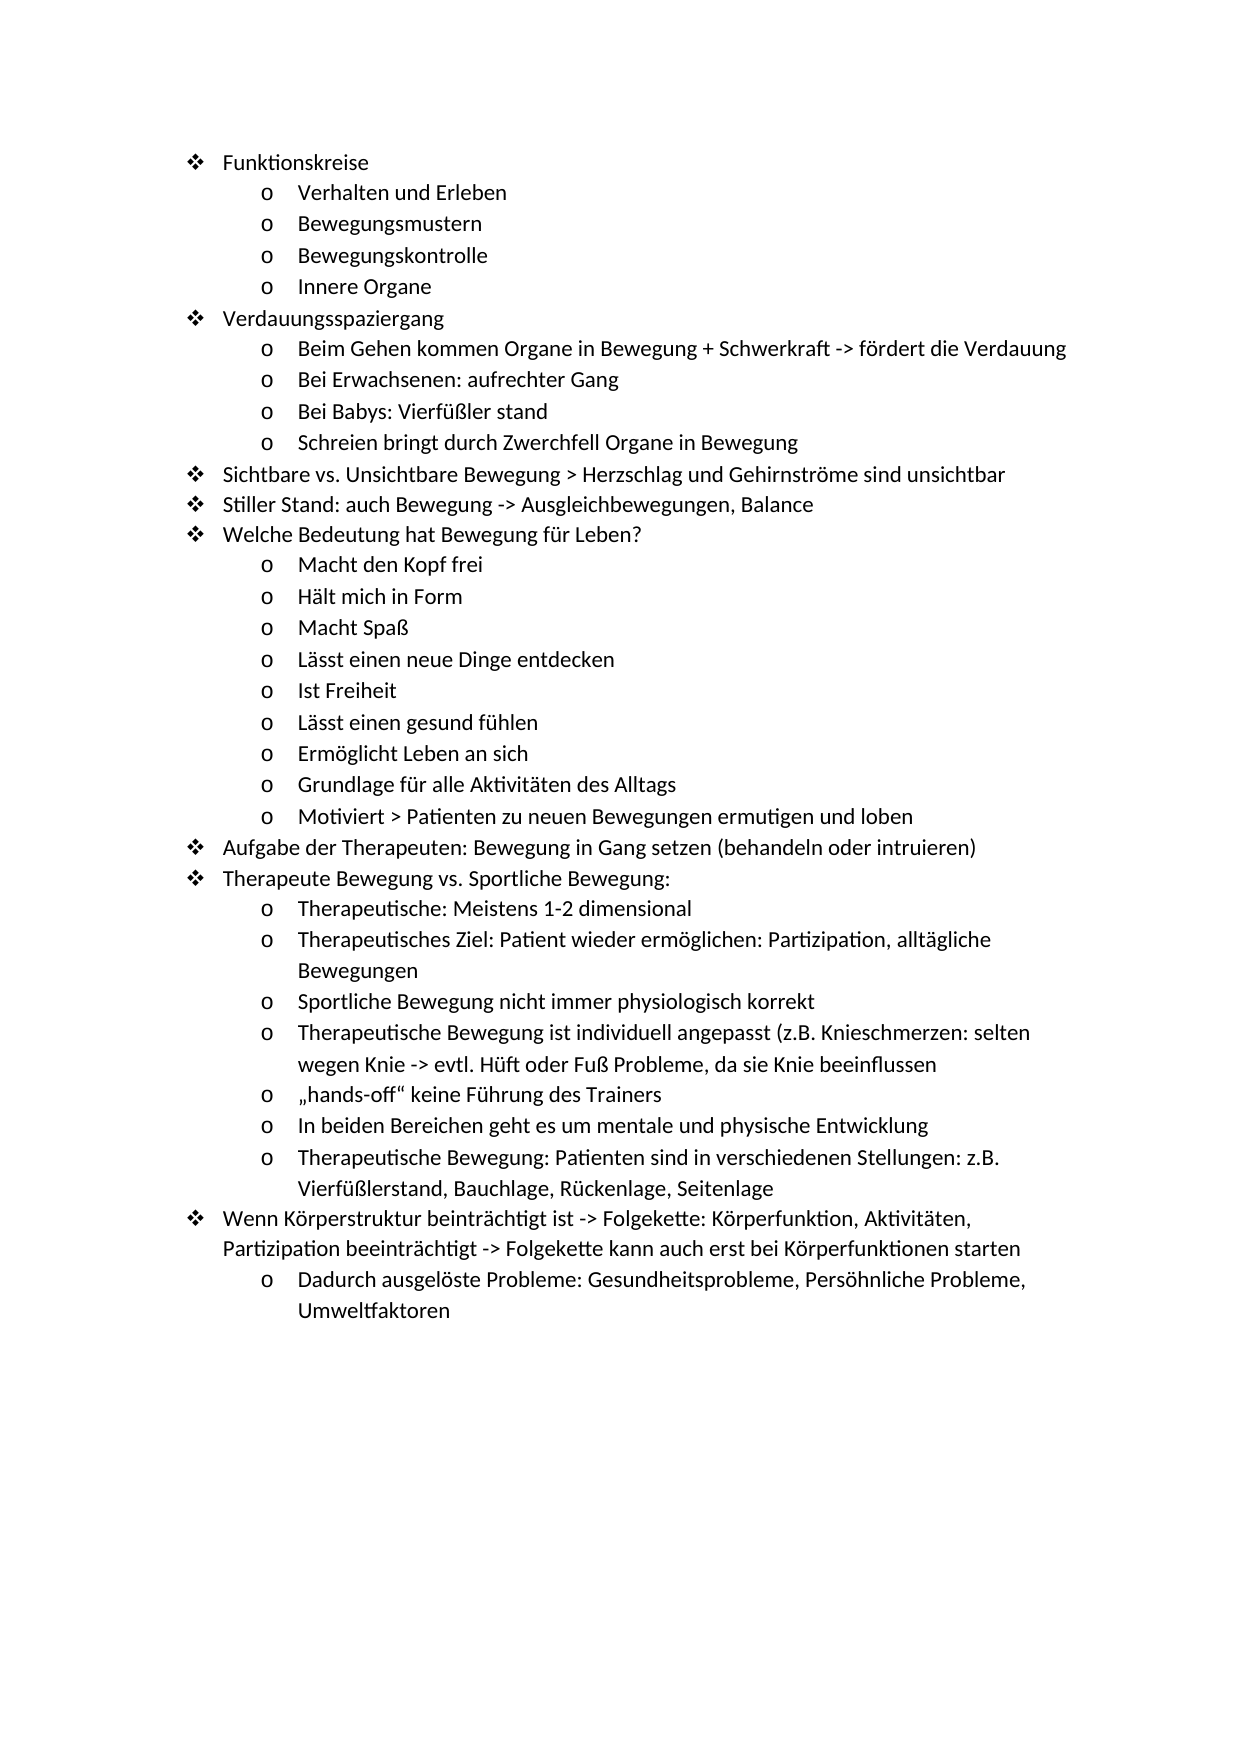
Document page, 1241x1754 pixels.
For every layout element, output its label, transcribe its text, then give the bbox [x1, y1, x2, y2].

list Aufgabe der Therapeuten: Bewegung in Gang setzen (behandeln oder intruieren) [185, 833, 1093, 861]
list Therapeutisches Ziel: Patient wieder ermöglichen: Partizipation, alltägliche Bewegungen [260, 925, 1093, 985]
list Bei Babys: Vierfüßler stand [260, 397, 1093, 426]
list Dadurch ausgelöste Probleme: Gesundheitsprobleme, Persöhnliche Probleme, Umweltfaktoren [260, 1265, 1093, 1324]
list Therapeutische Bewegung ist individuell angepasst (z.B. Knieschmerzen: selten wegen Knie -> evtl. Hüft oder Fuß Probleme, da sie Knie beeinflussen [260, 1018, 1093, 1078]
list Stiller Stand: auch Bewegung -> Ausgleichbewegungen, Balance [185, 490, 1093, 518]
list Verdauungsspaziergang [185, 304, 1093, 332]
list Hält mich in Form [260, 582, 1093, 611]
list Sportliche Bewegung nicht immer physiologisch korrekt [260, 987, 1093, 1016]
list Lässt einen neue Dinge entdecken [260, 645, 1093, 674]
list Motiviert > Patienten zu neuen Bewegungen ermutigen und loben [260, 802, 1093, 831]
list Schreien bringt durch Zwerchfell Organe in Bewegung [260, 428, 1093, 457]
list Ermöglicht Leben an sich [260, 739, 1093, 768]
list Bei Erwachsenen: aufrechter Gang [260, 365, 1093, 394]
list Therapeutische Bewegung: Patienten sind in verschiedenen Stellungen: z.B. Vierfüßlerstand, Bauchlage, Rückenlage, Seitenlage [260, 1143, 1093, 1202]
list Grundlage für alle Aktivitäten des Alltags [260, 771, 1093, 800]
list Welche Bedeutung hat Bewegung für Leben? [185, 520, 1093, 548]
list Macht den Kopf frei [260, 550, 1093, 579]
list Funktionskreise [185, 148, 1093, 176]
list Innere Organe [260, 272, 1093, 301]
list Ist Freiheit [260, 676, 1093, 705]
list In beiden Bereichen geht es um mentale und physische Entwicklung [260, 1111, 1093, 1141]
list Sichtbare vs. Unsichtbare Bewegung > Herzschlag und Gehirnströme sind unsichtbar [185, 460, 1093, 488]
list Bewegungsmustern [260, 209, 1093, 238]
list Beim Gehen kommen Organe in Bewegung + Schwerkraft -> fördert die Verdauung [260, 334, 1093, 363]
list Verhalten und Erleben [260, 178, 1093, 207]
list Wenn Körperstruktur beinträchtigt ist -> Folgekette: Körperfunktion, Aktivitäten, Partizipation beeinträchtigt -> Folgekette kann auch erst bei Körperfunktionen starten [185, 1204, 1093, 1263]
list Macht Spaß [260, 613, 1093, 642]
list Bewegungskontrolle [260, 241, 1093, 270]
list „hands-off“ keine Führung des Trainers [260, 1080, 1093, 1109]
list Lässt einen gesund fühlen [260, 708, 1093, 737]
list Therapeutische: Meistens 1-2 dimensional [260, 894, 1093, 923]
list Therapeute Bewegung vs. Sportliche Bewegung: [185, 864, 1093, 892]
